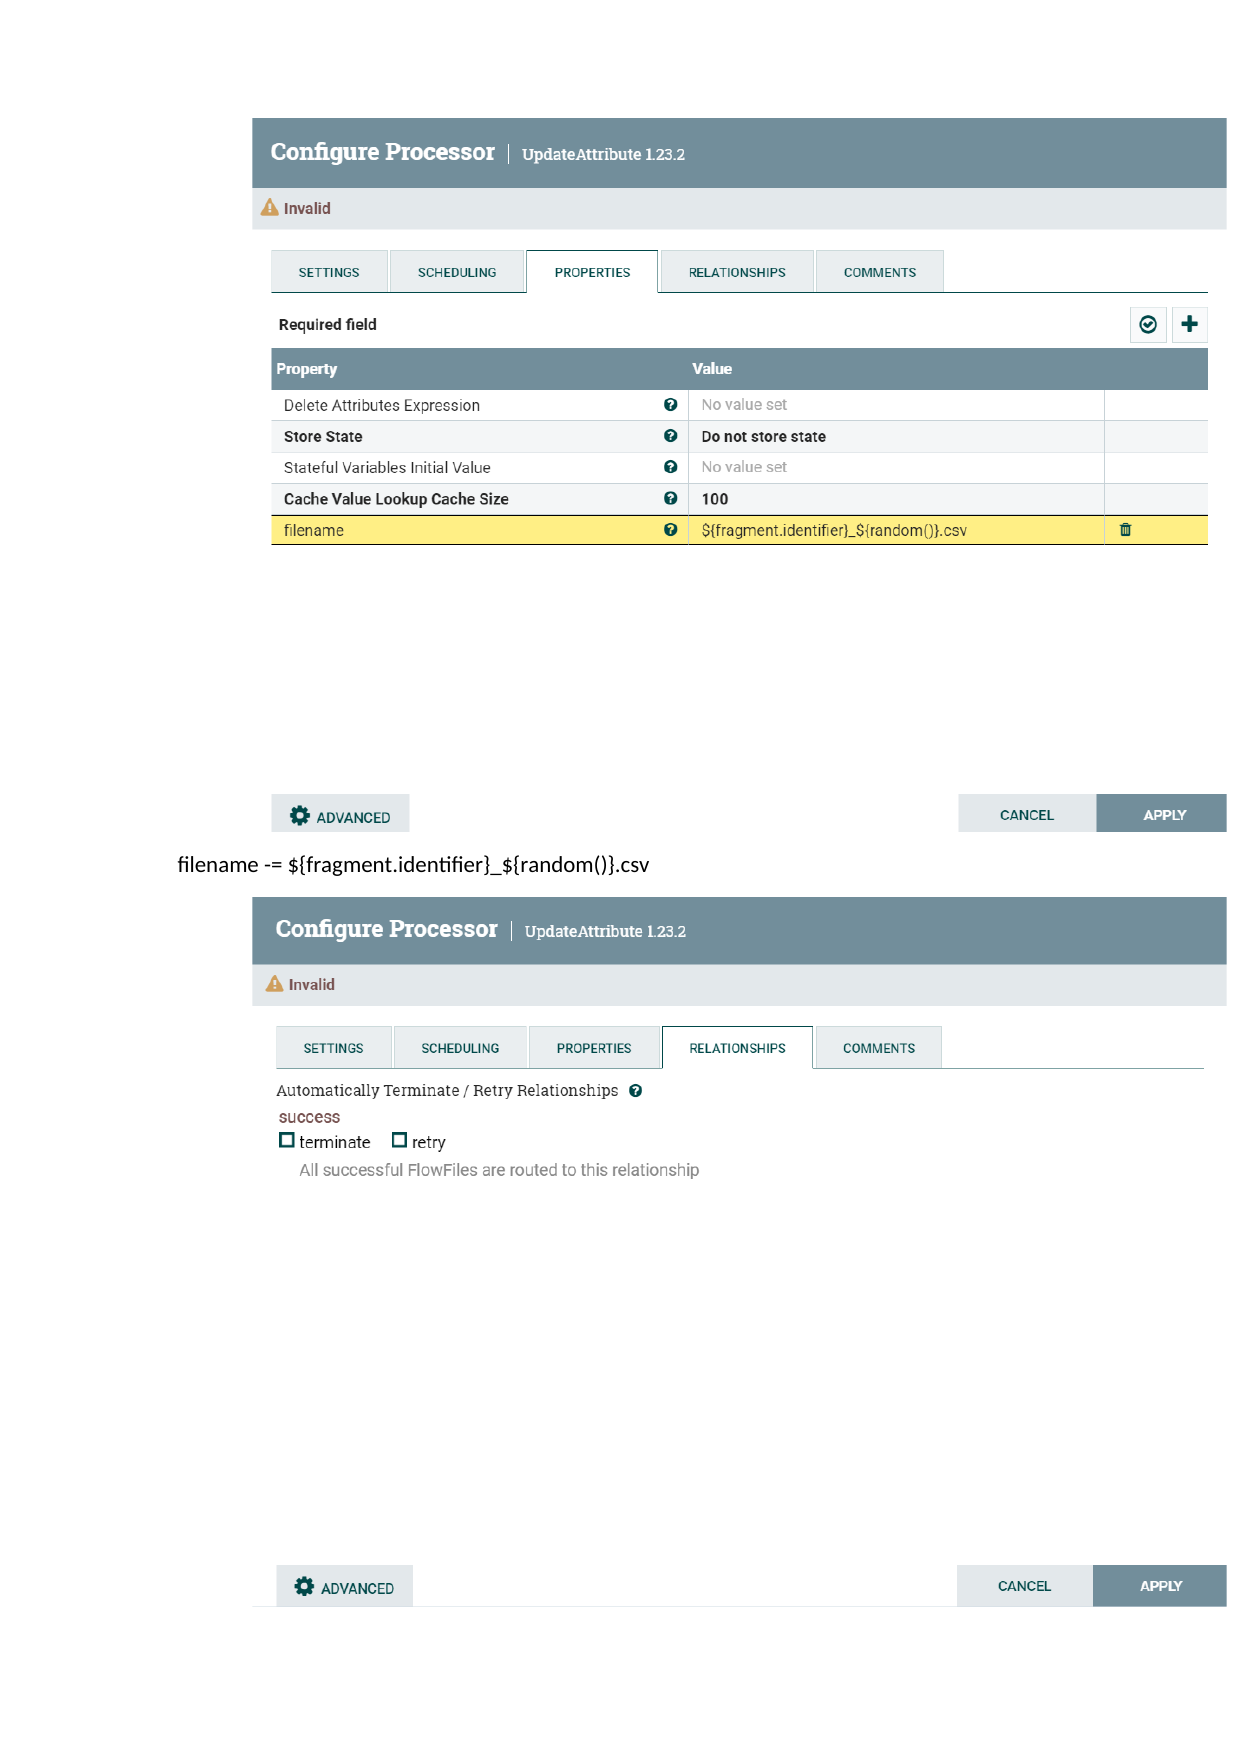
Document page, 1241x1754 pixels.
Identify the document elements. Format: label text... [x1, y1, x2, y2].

picture [252, 897, 1227, 1607]
picture [252, 118, 1227, 832]
text filename -= ${fragment.identifier}_${random()}.csv [177, 851, 1152, 878]
